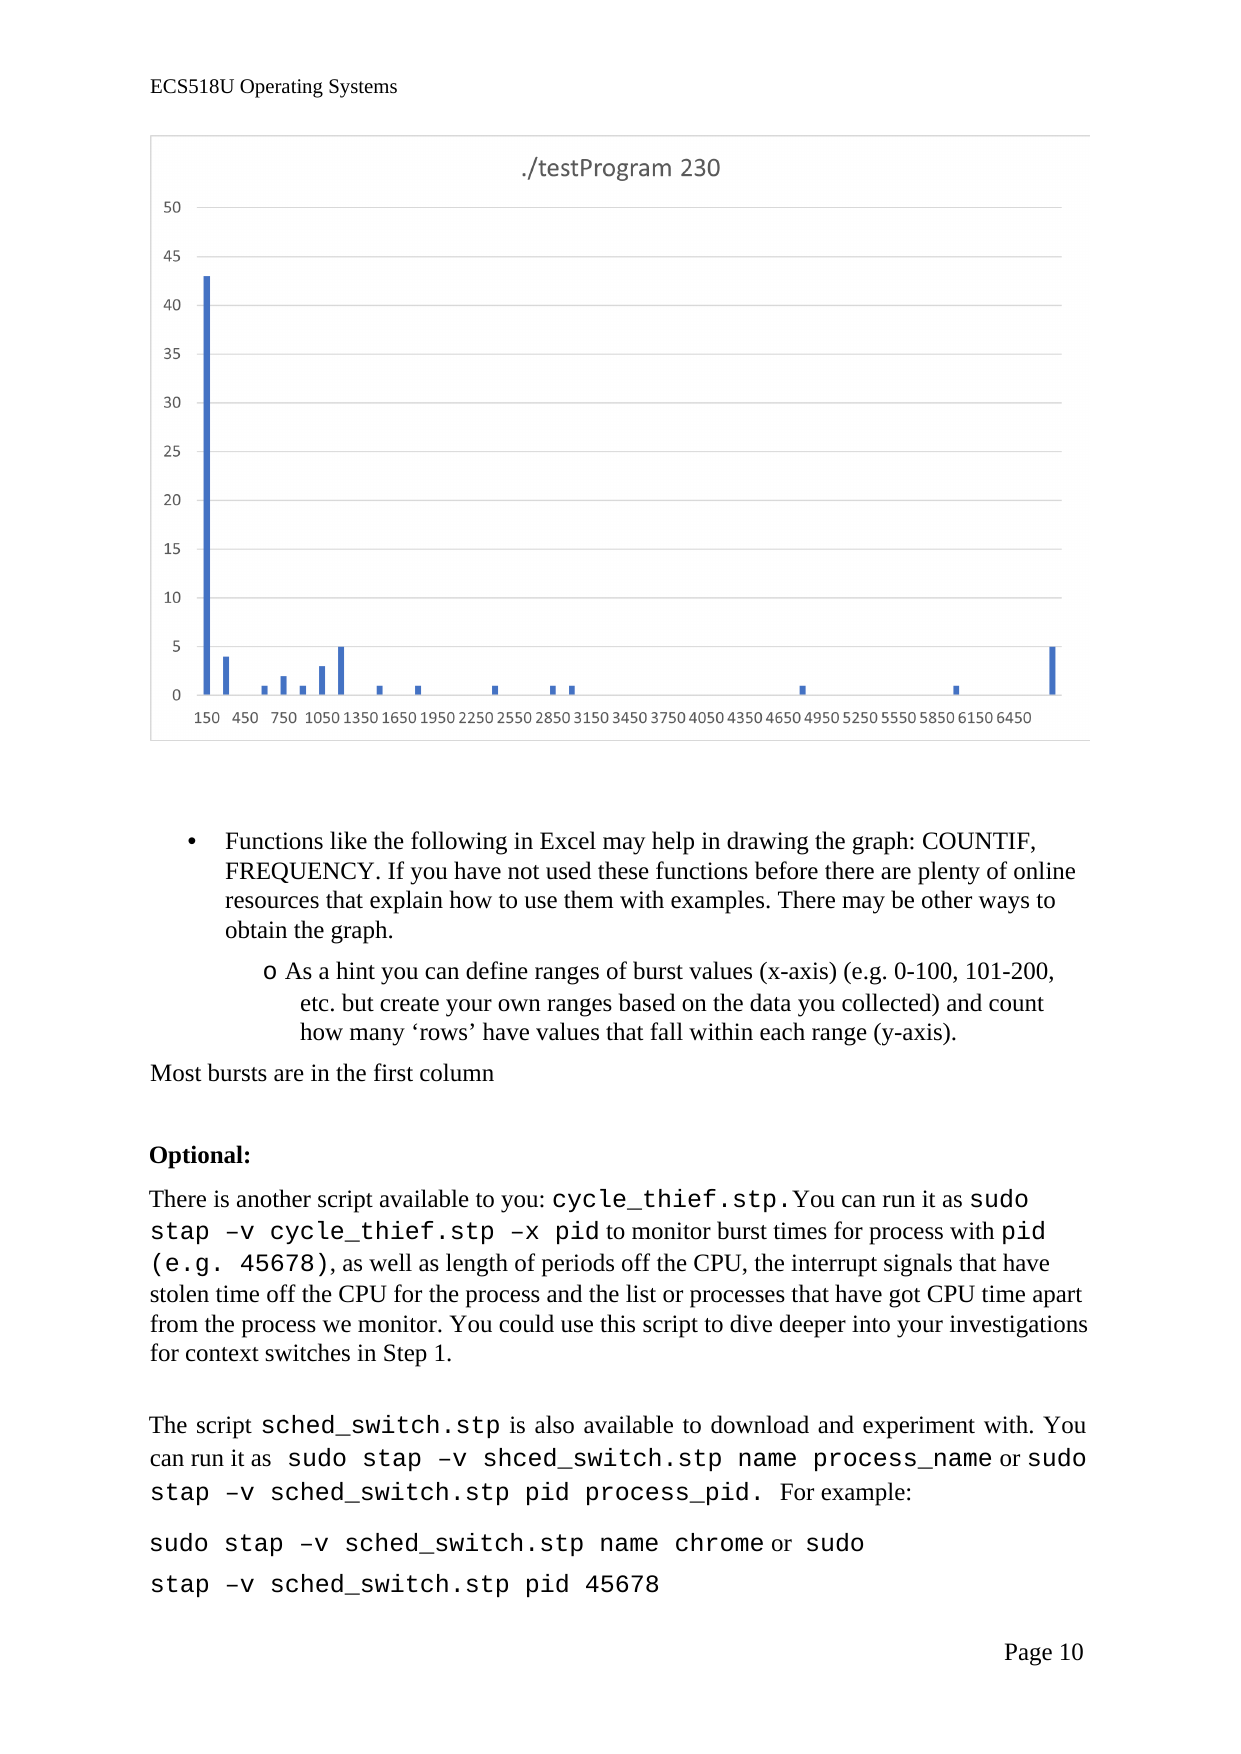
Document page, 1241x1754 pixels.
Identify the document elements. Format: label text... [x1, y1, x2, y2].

text The script sched_switch.stp is also available to download and experiment with. You can run it as sudo stap –v shced_switch.stp name process_name or sudo stap –v sched_switch.stp pid process_pid. For example: [148, 1410, 1086, 1507]
text There is another script available to you: cycle_thief.stp.You can run it as sudo stap –v cycle_thief.stp –x pid to monitor burst times for process with pid (e.g. 45678), as well as length of periods off the CPU, the interrupt signals that have stolen time off the CPU for the process and the list or processes that have got CPU time apart from the process we monitor. You could use this script to dive deeper into your investigations for context switches in Step 1. [148, 1184, 1090, 1367]
text Most bursts are in the first column [150, 1058, 1090, 1087]
list Functions like the following in Excel may help in drawing the graph: COUNTIF, FREQUENCY. If you have not used these functions before there are plenty of online resources that explain how to use them with examples. There may be other ways to obtain the graph. [187, 826, 1090, 944]
text sudo stap –v sched_switch.stp name chrome or sudo stap –v sched_switch.stp pid 45678 [148, 1528, 865, 1600]
picture [150, 135, 1090, 741]
text Optional: [148, 1141, 1090, 1169]
text o As a hint you can define ranges of burst values (x-axis) (e.g. 0-100, 101-200, etc. but create your own ranges based on the data you collected) and count how many ‘rows’ have values that fall within each range (y-axis). [262, 956, 1090, 1046]
